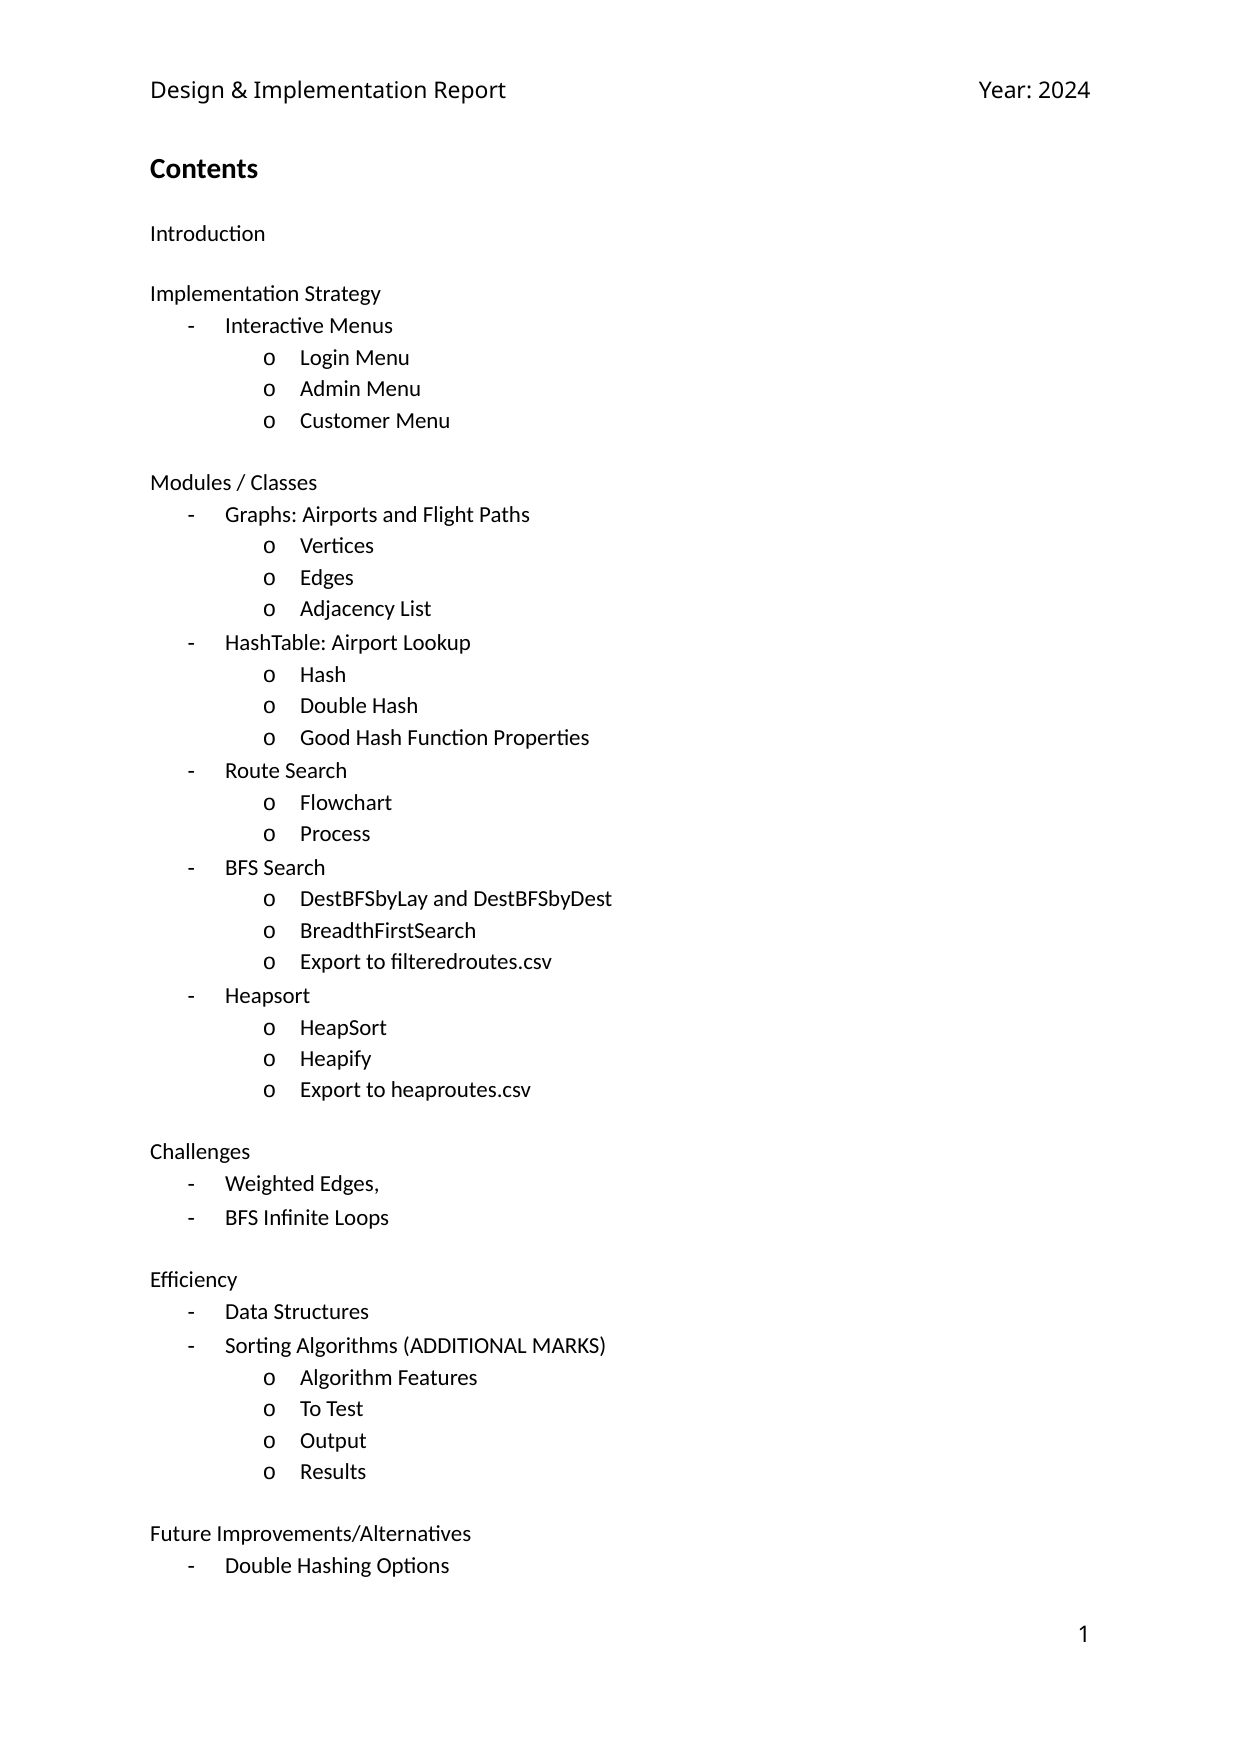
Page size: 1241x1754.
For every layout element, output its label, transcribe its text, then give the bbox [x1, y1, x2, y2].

list Vertices [262, 532, 1090, 561]
list DestBFSbyLay and DestBFSbyDest [262, 884, 1090, 914]
list Results [262, 1457, 1090, 1486]
text Future Improvements/Alternatives [150, 1519, 1090, 1547]
list Flowchart [262, 788, 1090, 817]
list HeapSort [262, 1013, 1090, 1042]
text Modules / Classes [150, 468, 1090, 496]
list Admin Menu [262, 374, 1090, 404]
list Output [262, 1426, 1090, 1455]
list Customer Menu [262, 406, 1090, 435]
list Algorithm Features [262, 1363, 1090, 1392]
list Graphs: Airports and Flight Paths [187, 498, 1090, 529]
list HashTable: Airport Lookup [187, 626, 1090, 657]
list BFS Infinite Loops [187, 1201, 1090, 1232]
list Weighted Edges, [187, 1167, 1090, 1199]
list Hash [262, 660, 1090, 689]
text Challenges [150, 1137, 1090, 1165]
text Contents [150, 150, 1090, 186]
list Process [262, 819, 1090, 848]
text Efficiency [150, 1265, 1090, 1293]
list Adjacency List [262, 594, 1090, 624]
list To Test [262, 1394, 1090, 1423]
list BFS Search [187, 851, 1090, 882]
list Sorting Algorithms (ADDITIONAL MARKS) [187, 1329, 1090, 1360]
list Heapify [262, 1044, 1090, 1073]
list Route Search [187, 754, 1090, 785]
list Export to heaproutes.csv [262, 1076, 1090, 1105]
list Double Hashing Options [187, 1549, 1090, 1580]
text Implementation Strategy [150, 279, 1090, 307]
list Login Menu [262, 343, 1090, 372]
list Interactive Menus [187, 309, 1090, 341]
list Data Structures [187, 1295, 1090, 1327]
list Heapsort [187, 979, 1090, 1010]
list Double Hash [262, 691, 1090, 720]
text Introduction [150, 219, 1090, 247]
list Good Hash Function Properties [262, 723, 1090, 752]
list Export to filteredroutes.csv [262, 947, 1090, 977]
list Edges [262, 563, 1090, 592]
list BreadthFirstSearch [262, 916, 1090, 945]
